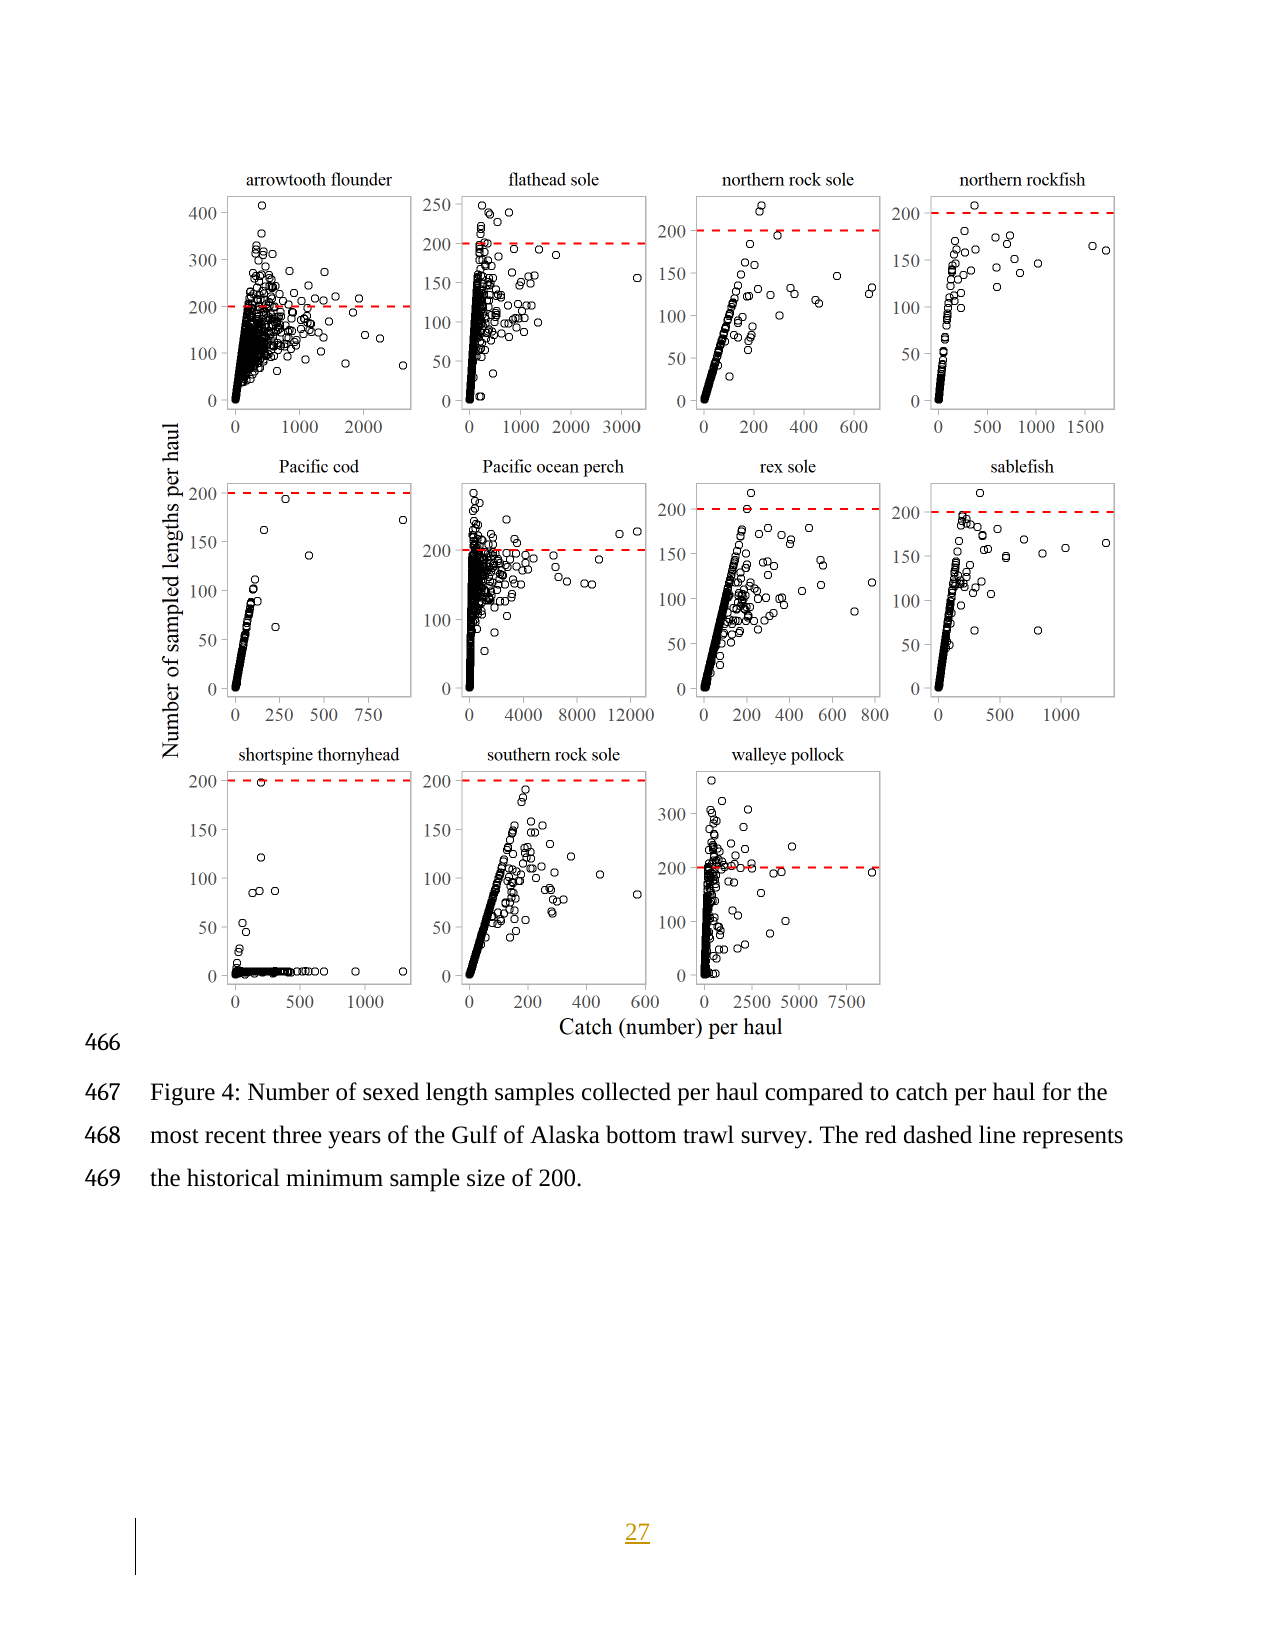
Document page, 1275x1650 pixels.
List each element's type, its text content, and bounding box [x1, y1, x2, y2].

picture [150, 150, 1125, 1050]
text Figure 4: Number of sexed length samples collected per haul compared to catch per haul for the most recent three years of the Gulf of Alaska bottom trawl survey. The red dashed line represents the historical minimum sample size of 200. [150, 1077, 1125, 1192]
